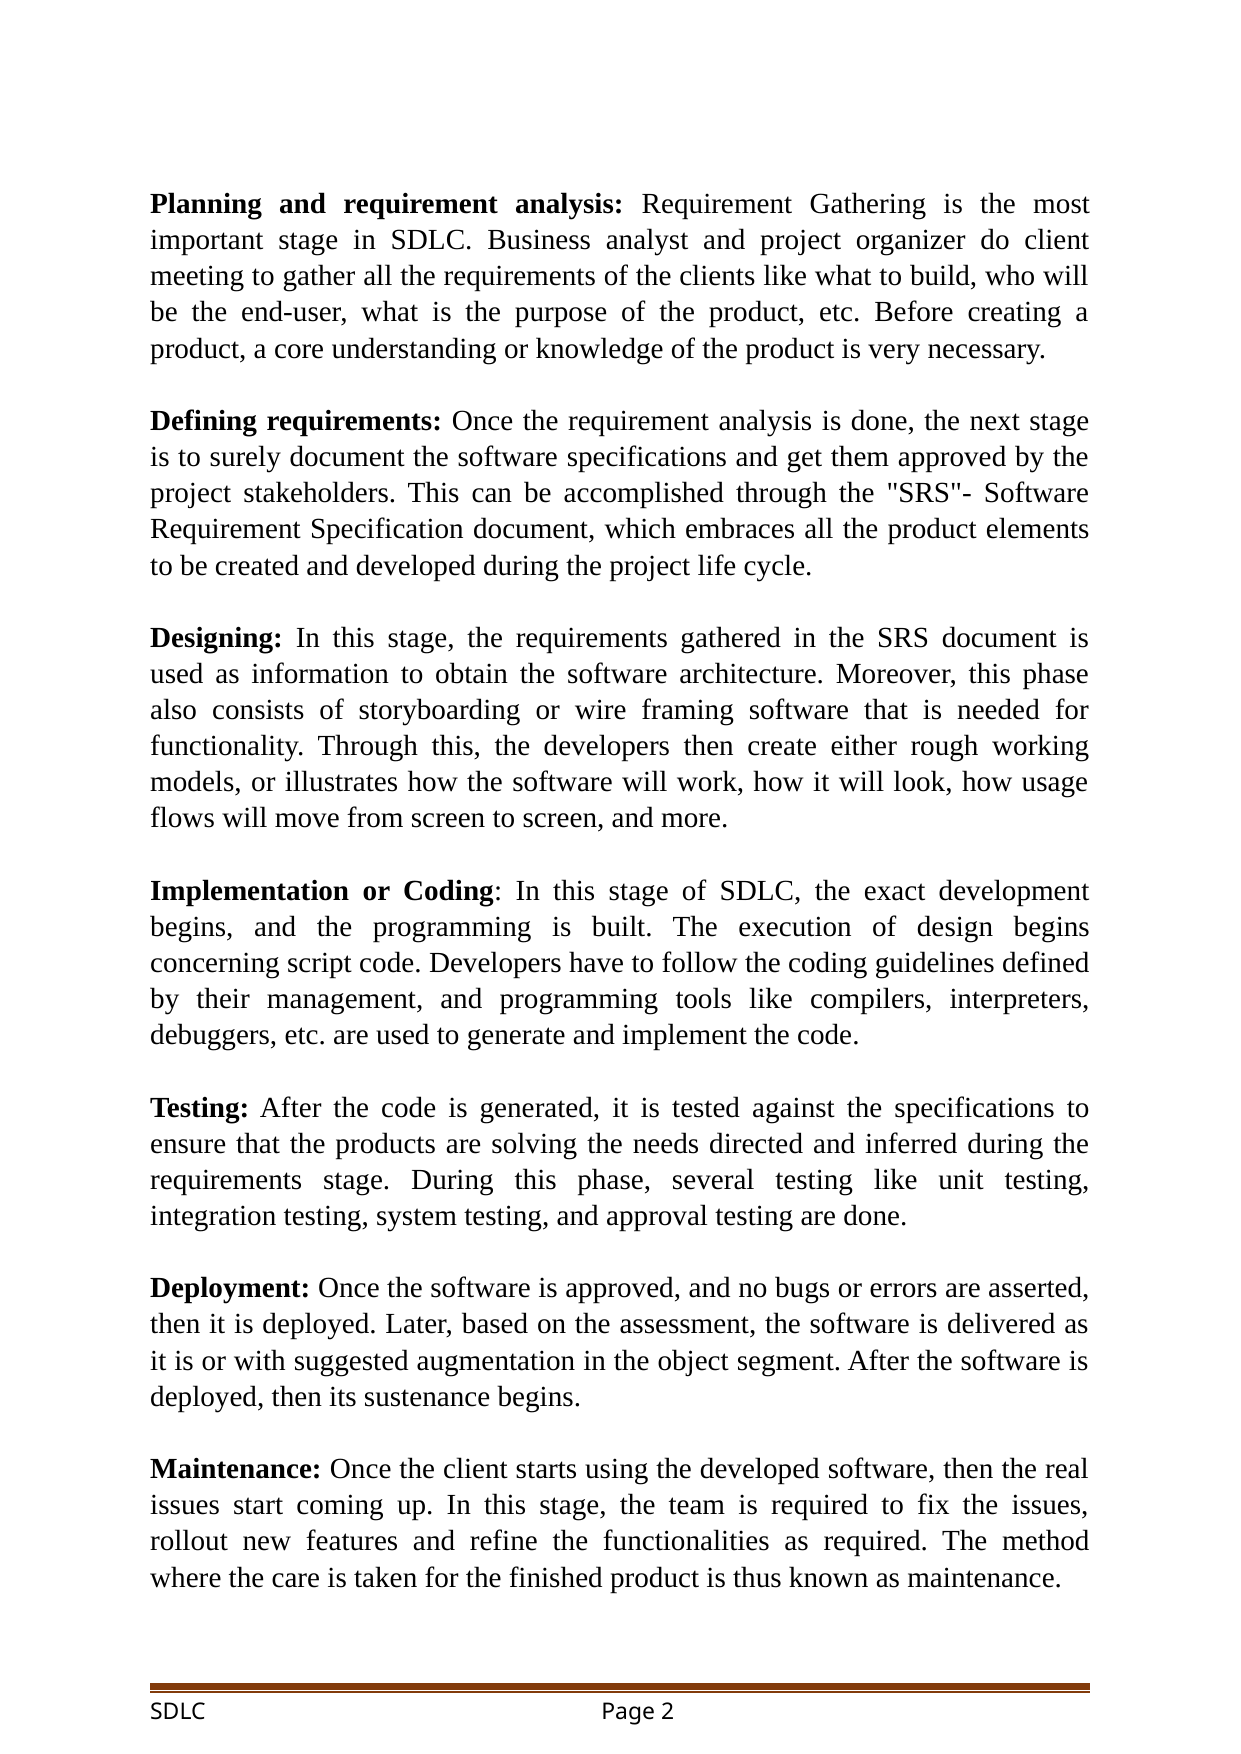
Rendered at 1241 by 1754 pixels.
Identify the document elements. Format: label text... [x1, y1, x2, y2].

text Defining requirements: Once the requirement analysis is done, the next stage is to surely document the software specifications and get them approved by the project stakeholders. This can be accomplished through the "SRS"- Software Requirement Specification document, which embraces all the product elements to be created and developed during the project life cycle. [150, 403, 1090, 581]
text Planning and requirement analysis: Requirement Gathering is the most important stage in SDLC. Business analyst and project organizer do client meeting to gather all the requirements of the clients like what to build, who will be the end-user, what is the purpose of the product, etc. Before creating a product, a core understanding or knowledge of the product is very necessary. [150, 186, 1090, 364]
text Maintenance: Once the client starts using the developed software, then the real issues start coming up. In this stage, the team is required to fix the issues, rollout new features and refine the functionalities as required. The method where the care is taken for the finished product is thus known as maintenance. [150, 1451, 1090, 1593]
text Testing: After the code is generated, it is tested against the specifications to ensure that the products are solving the needs directed and inferred during the requirements stage. During this phase, several testing like unit testing, integration testing, system testing, and approval testing are done. [150, 1090, 1090, 1232]
text Designing: In this stage, the requirements gathered in the SRS document is used as information to obtain the software architecture. Moreover, this phase also consists of storyboarding or wire framing software that is needed for functionality. Through this, the developers then create either rough working models, or illustrates how the software will work, how it will look, how usage flows will move from screen to screen, and more. [150, 620, 1090, 834]
text Implementation or Coding: In this stage of SDLC, the exact development begins, and the programming is built. The execution of design begins concerning script code. Developers have to follow the coding guidelines defined by their management, and programming tools like compilers, interpreters, debuggers, etc. are used to generate and implement the code. [150, 873, 1090, 1051]
text Deployment: Once the software is approved, and no bugs or errors are asserted, then it is deployed. Later, based on the assessment, the software is delivered as it is or with suggested augmentation in the object segment. After the software is deployed, then its sustenance begins. [150, 1271, 1090, 1412]
